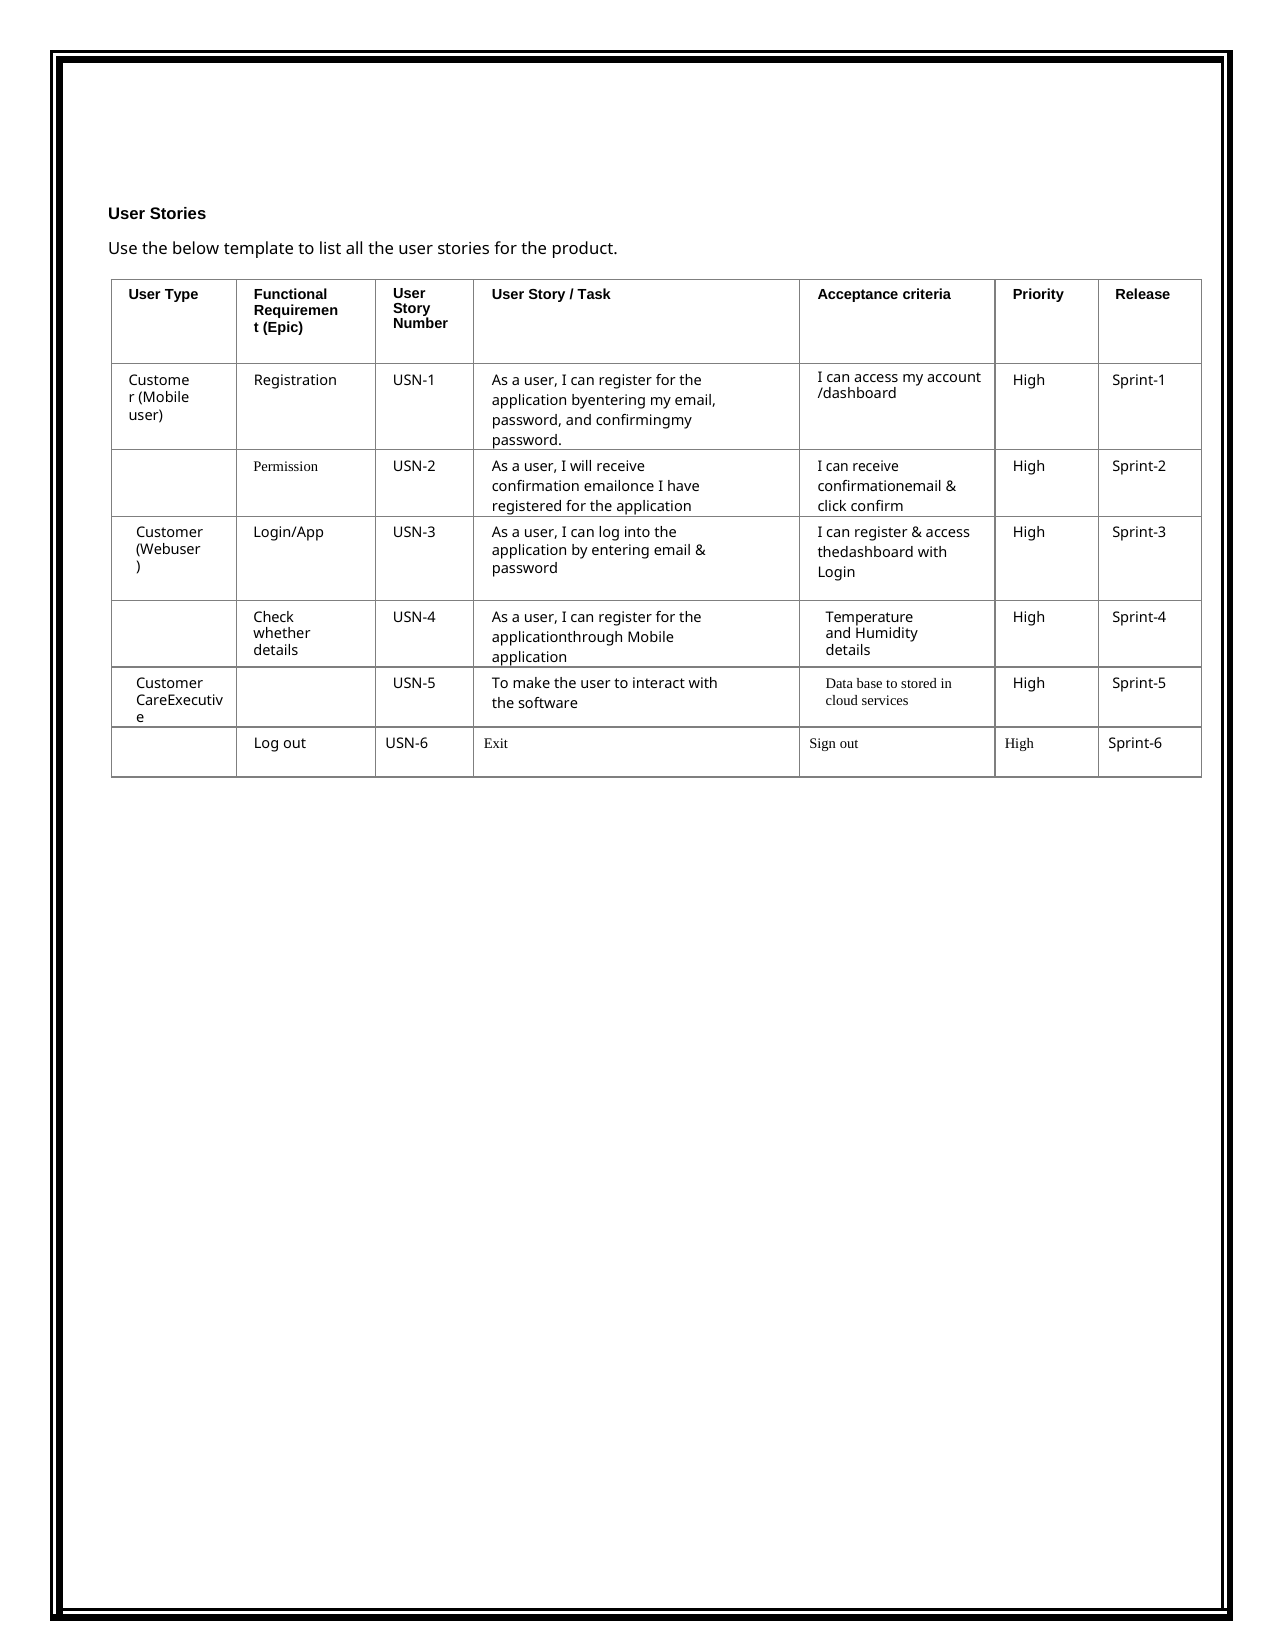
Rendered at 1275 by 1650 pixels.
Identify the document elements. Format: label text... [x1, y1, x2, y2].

table_cell Check whether details [237, 601, 375, 666]
table_cell [112, 601, 236, 666]
table_cell Sprint-6 [1099, 728, 1201, 776]
table_cell Login/App [237, 517, 375, 600]
table_cell Temperature and Humidity details [800, 601, 994, 666]
table_cell [237, 668, 375, 726]
table_cell Registration [237, 364, 375, 449]
table_cell High [996, 728, 1098, 776]
table_cell USN-5 [376, 668, 473, 726]
table_cell USN-6 [376, 728, 473, 776]
table_cell Sprint-1 [1099, 364, 1201, 449]
table_cell [112, 450, 236, 516]
table_cell I can access my account /dashboard [800, 364, 994, 449]
table_header Acceptance criteria [800, 280, 994, 363]
table_cell As a user, I can register for the applicationthrough Mobile application [474, 601, 799, 666]
table_cell USN-3 [376, 517, 473, 600]
table_header User Type [112, 280, 236, 363]
table_cell Customer (Webuser) [112, 517, 236, 600]
table_cell As a user, I will receive confirmation emailonce I have registered for the application [474, 450, 799, 516]
table_header User Story / Task [474, 280, 799, 363]
table_cell USN-1 [376, 364, 473, 449]
table_cell As a user, I can register for the application byentering my email, password, and confirmingmy password. [474, 364, 799, 449]
text Use the below template to list all the user stories for the product. [108, 237, 1221, 259]
table_cell As a user, I can log into the application by entering email & password [474, 517, 799, 600]
text User Stories [108, 204, 1221, 223]
table_cell High [996, 668, 1098, 726]
table_cell [112, 728, 236, 776]
table_cell High [996, 517, 1098, 600]
table_header Priority [996, 280, 1098, 363]
table_cell Sprint-5 [1099, 668, 1201, 726]
table_cell Sprint-4 [1099, 601, 1201, 666]
table_cell I can register & access thedashboard with Login [800, 517, 994, 600]
table_cell High [996, 364, 1098, 449]
table_cell Sign out [800, 728, 994, 776]
table_header Release [1099, 280, 1201, 363]
table_cell Permission [237, 450, 375, 516]
table_cell I can receive confirmationemail & click confirm [800, 450, 994, 516]
table_cell USN-2 [376, 450, 473, 516]
table_cell Sprint-3 [1099, 517, 1201, 600]
table_cell Customer CareExecutive [112, 668, 236, 726]
table_cell USN-4 [376, 601, 473, 666]
table_cell Exit [474, 728, 799, 776]
table_cell Data base to stored in cloud services [800, 668, 994, 726]
table_cell Log out [237, 728, 375, 776]
table_cell Customer (Mobile user) [112, 364, 236, 449]
table_cell To make the user to interact with the software [474, 668, 799, 726]
table_cell Sprint-2 [1099, 450, 1201, 516]
table_header Functional Requirement (Epic) [237, 280, 375, 363]
table_header User Story Number [376, 280, 473, 363]
table_cell High [996, 450, 1098, 516]
table_cell High [996, 601, 1098, 666]
